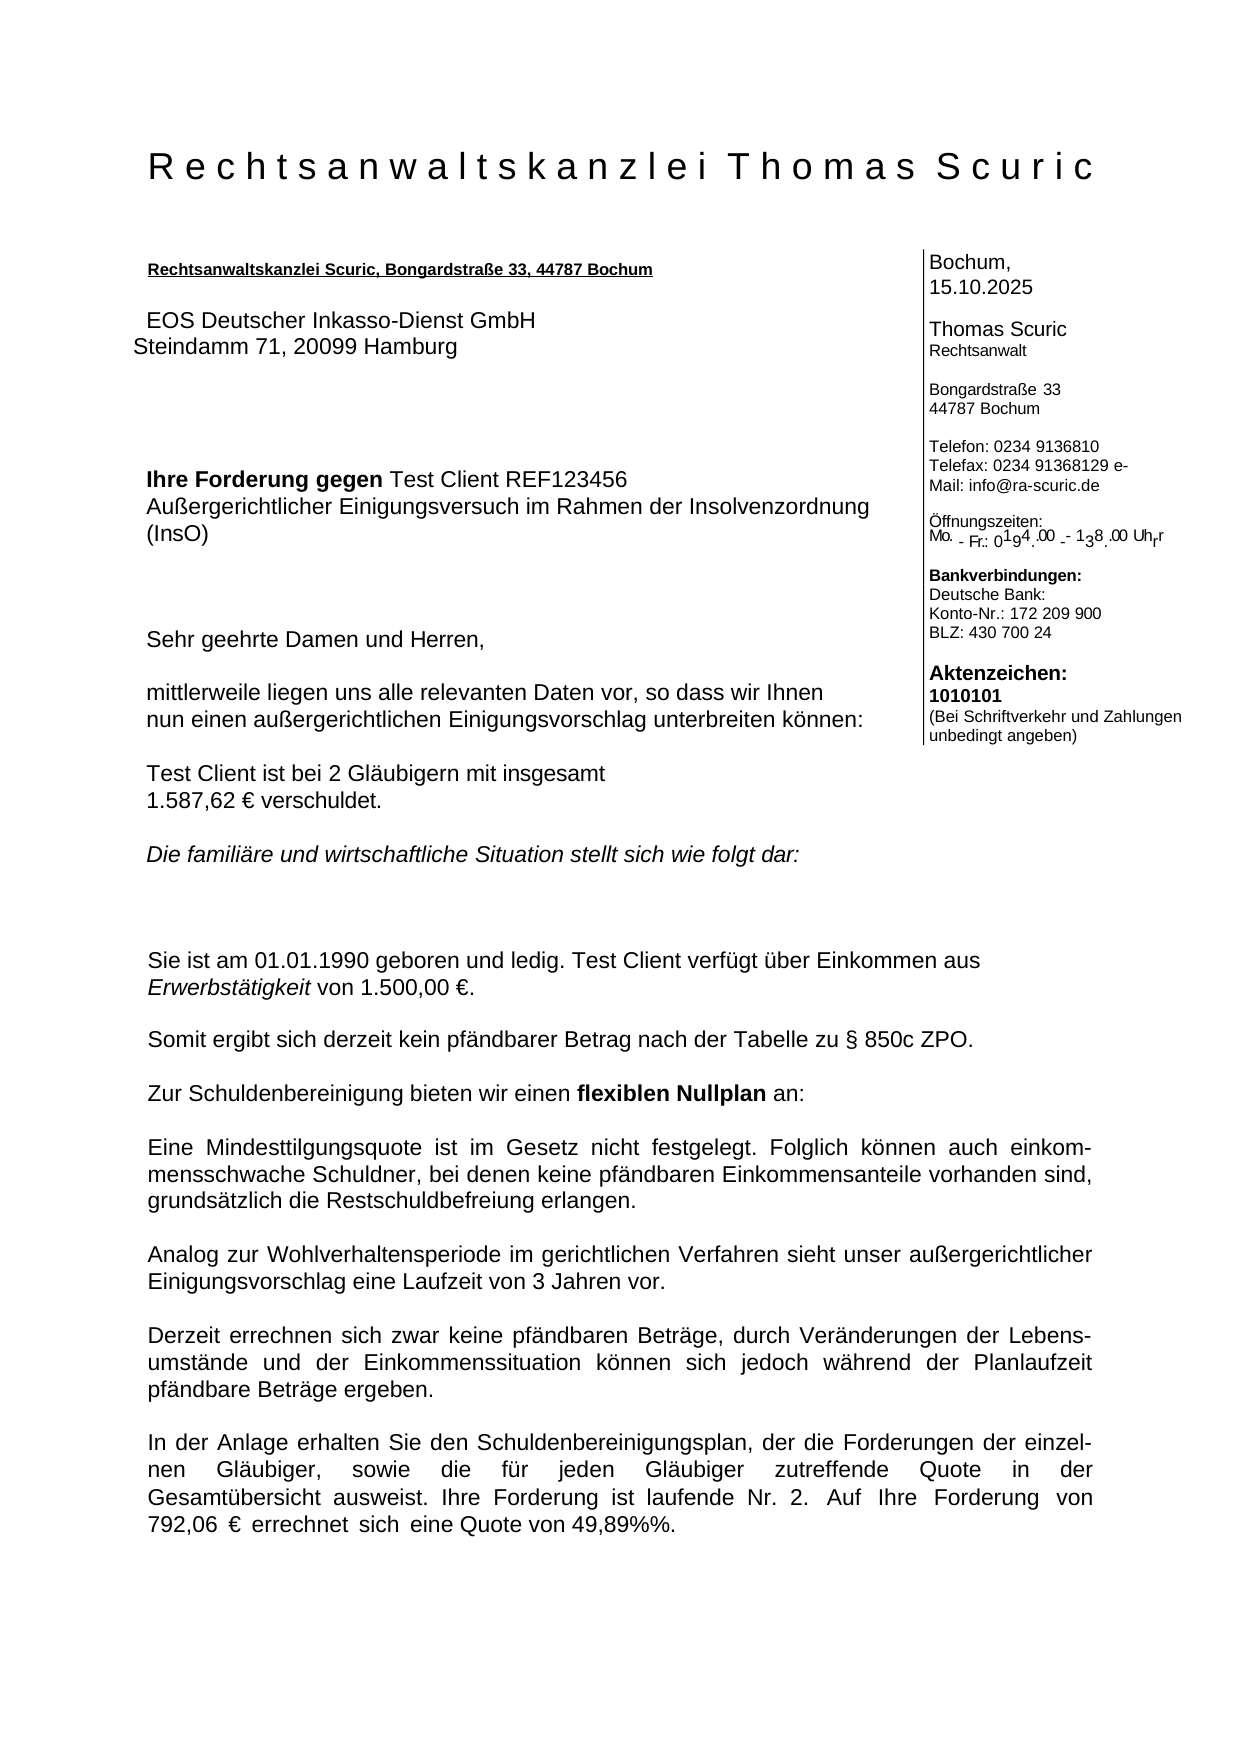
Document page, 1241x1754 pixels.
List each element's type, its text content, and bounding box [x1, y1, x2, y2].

text Thomas Scuric [929, 317, 1196, 341]
text Aktenzeichen: [929, 661, 1196, 685]
text Analog zur Wohlverhaltensperiode im gerichtlichen Verfahren sieht unser außergerichtlicher Einigungsvorschlag eine Laufzeit von 3 Jahren vor. [147, 1241, 1093, 1294]
text In der Anlage erhalten Sie den Schuldenbereinigungsplan, der die Forderungen der einzel- nen Gläubiger, sowie die für jeden Gläubiger zutreffende Quote in der Gesamtübersicht ausweist. Ihre Forderung ist laufende Nr. 2. Auf Ihre Forderung von 792,06 € errechnet sich eine Quote von 49,89%%. [147, 1429, 1093, 1537]
text EOS Deutscher Inkasso-Dienst GmbH [146, 307, 876, 333]
text Telefon: 0234 9136810 [929, 437, 1196, 456]
text (Bei Schriftverkehr und Zahlungen unbedingt angeben) [929, 707, 1196, 745]
text Bochum, 15.10.2025 [929, 250, 1107, 298]
text Konto-Nr.: 172 209 900 [929, 604, 1196, 623]
text 1010101 [929, 685, 1196, 707]
text Sie ist am 01.01.1990 geboren und ledig. Test Client verfügt über Einkommen aus Erwerbstätigkeit von 1.500,00 €. [147, 947, 1117, 1000]
text Ihre Forderung gegen Test Client REF123456 [146, 466, 702, 492]
text Eine Mindesttilgungsquote ist im Gesetz nicht festgelegt. Folglich können auch einkom- mensschwache Schuldner, bei denen keine pfändbaren Einkommensanteile vorhanden sind, grundsätzlich die Restschuldbefreiung erlangen. [147, 1134, 1093, 1213]
text Deutsche Bank: [929, 585, 1196, 604]
text Steindamm 71, 20099 Hamburg [133, 333, 876, 359]
text Telefax: 0234 91368129 e- Mail: info@ra-scuric.de [929, 456, 1129, 494]
title R e c h t s a n w a l t s k a n z l e i T h o m a s S c u r i c [147, 144, 1196, 187]
text 44787 Bochum [929, 399, 1196, 418]
text Außergerichtlicher Einigungsversuch im Rahmen der Insolvenzordnung (InsO) [146, 493, 876, 546]
text Bankverbindungen: [929, 565, 1196, 584]
text mittlerweile liegen uns alle relevanten Daten vor, so dass wir Ihnen nun einen außergerichtlichen Einigungsvorschlag unterbreiten können: [146, 679, 864, 732]
text Sehr geehrte Damen und Herren, [146, 626, 876, 652]
text Test Client ist bei 2 Gläubigern mit insgesamt [146, 759, 876, 786]
text Öffnungszeiten: [929, 514, 1196, 530]
text Derzeit errechnen sich zwar keine pfändbaren Beträge, durch Veränderungen der Lebens- umstände und der Einkommenssituation können sich jedoch während der Planlaufzeit pfändbare Beträge ergeben. [147, 1322, 1093, 1402]
text Mo. - Fr.: 0194..00 -- 138..00 Uhrr [929, 530, 1196, 552]
text Bongardstraße 33 [929, 379, 1196, 399]
text Rechtsanwaltskanzlei Scuric, Bongardstraße 33, 44787 Bochum [147, 259, 876, 278]
text 1.587,62 € verschuldet. [146, 787, 876, 813]
text BLZ: 430 700 24 [929, 623, 1196, 642]
text Die familiäre und wirtschaftliche Situation stellt sich wie folgt dar: [146, 841, 876, 868]
text Rechtsanwalt [929, 341, 1196, 360]
text Somit ergibt sich derzeit kein pfändbarer Betrag nach der Tabelle zu § 850c ZPO. Zur Schuldenbereinigung bieten wir einen flexiblen Nullplan an: [147, 1026, 1002, 1106]
